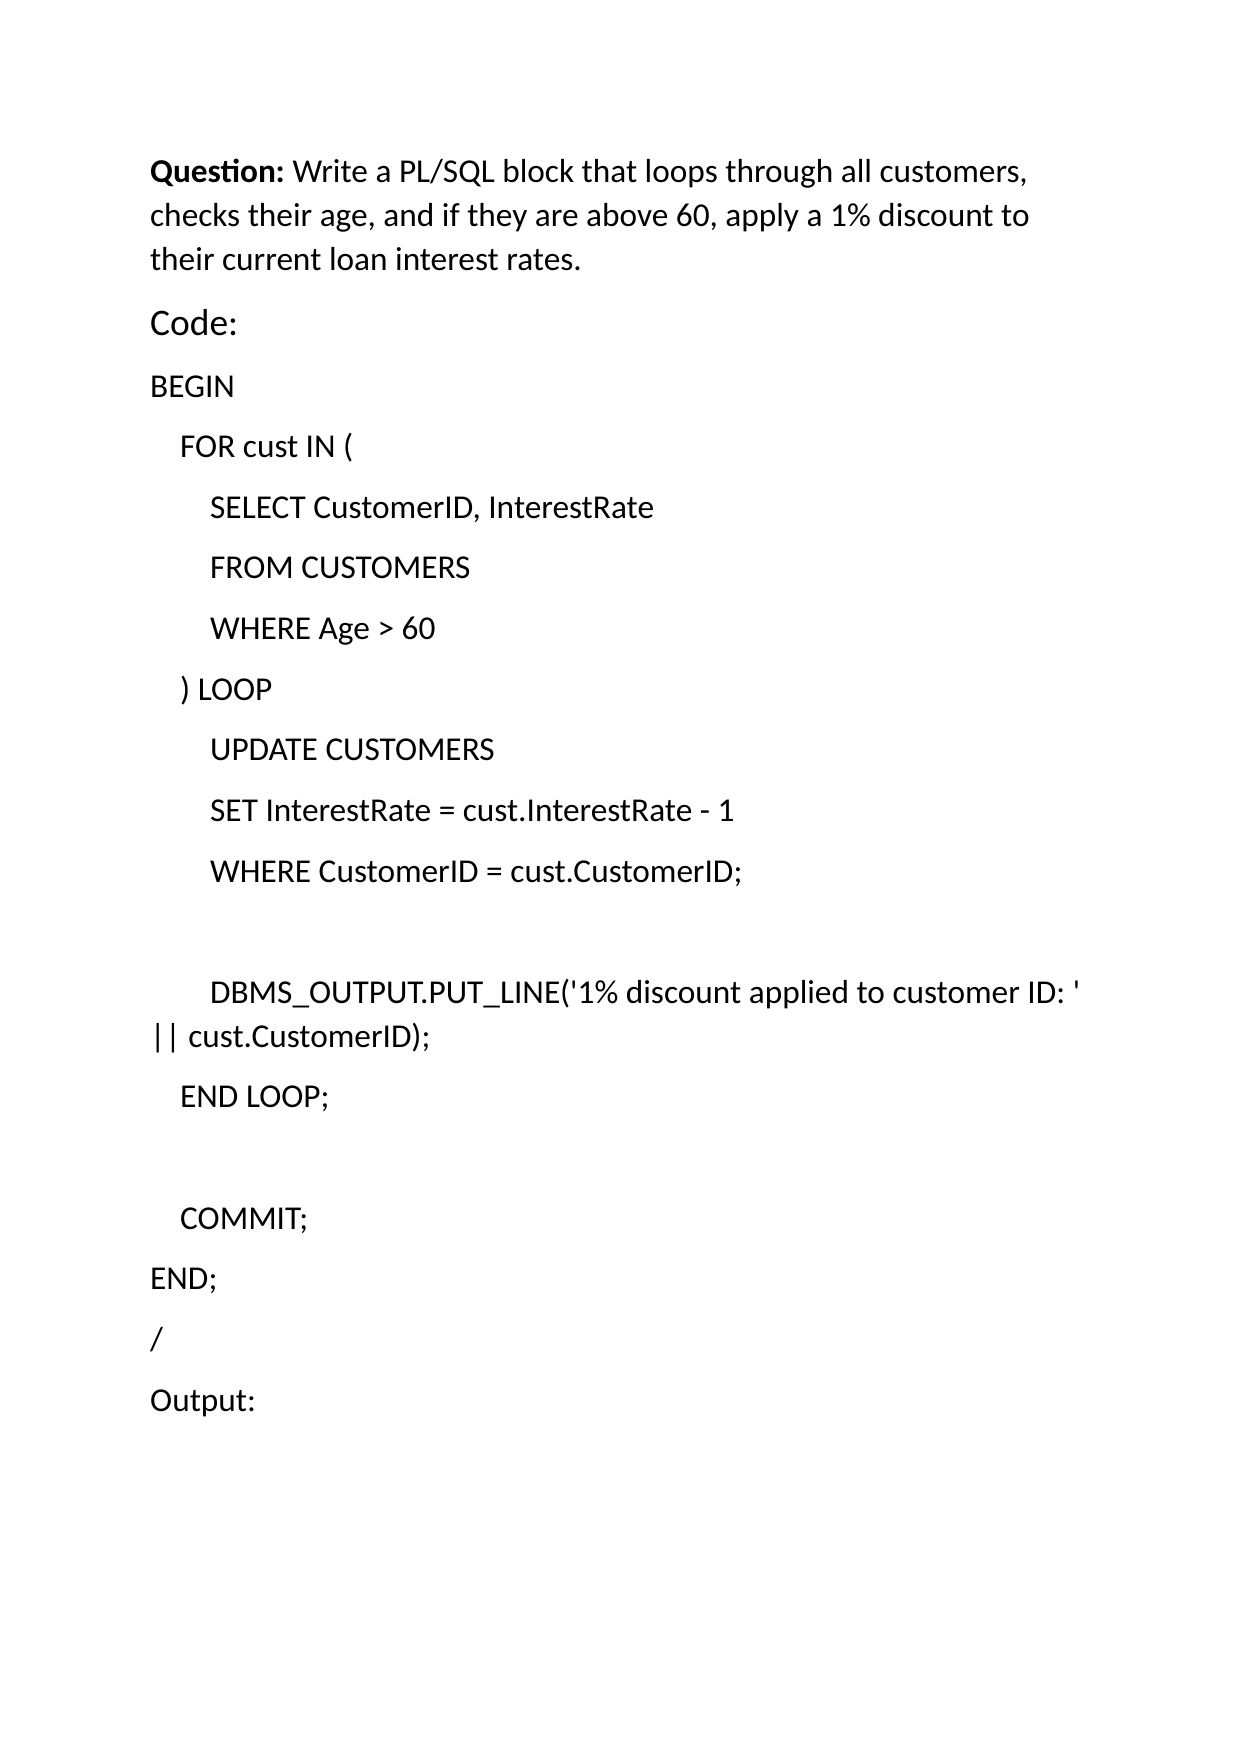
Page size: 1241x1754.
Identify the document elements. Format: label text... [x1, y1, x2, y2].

text Output: [150, 1379, 1090, 1419]
text COMMIT; [150, 1197, 1090, 1237]
text FOR cust IN ( [150, 425, 1090, 466]
text DBMS_OUTPUT.PUT_LINE('1% discount applied to customer ID: ' || cust.CustomerID); [150, 971, 1090, 1056]
text Question: Write a PL/SQL block that loops through all customers, checks their age, and if they are above 60, apply a 1% discount to their current loan interest rates. [150, 150, 1090, 279]
text Code: [150, 298, 1090, 344]
text END; [150, 1257, 1090, 1298]
text SET InterestRate = cust.InterestRate - 1 [150, 789, 1090, 830]
text ) LOOP [150, 668, 1090, 708]
text SELECT CustomerID, InterestRate [150, 486, 1090, 527]
text END LOOP; [150, 1076, 1090, 1116]
text BEGIN [150, 365, 1090, 405]
text FROM CUSTOMERS [150, 547, 1090, 587]
text UPDATE CUSTOMERS [150, 728, 1090, 769]
text WHERE Age > 60 [150, 607, 1090, 648]
text / [150, 1318, 1090, 1359]
text WHERE CustomerID = cust.CustomerID; [150, 850, 1090, 890]
